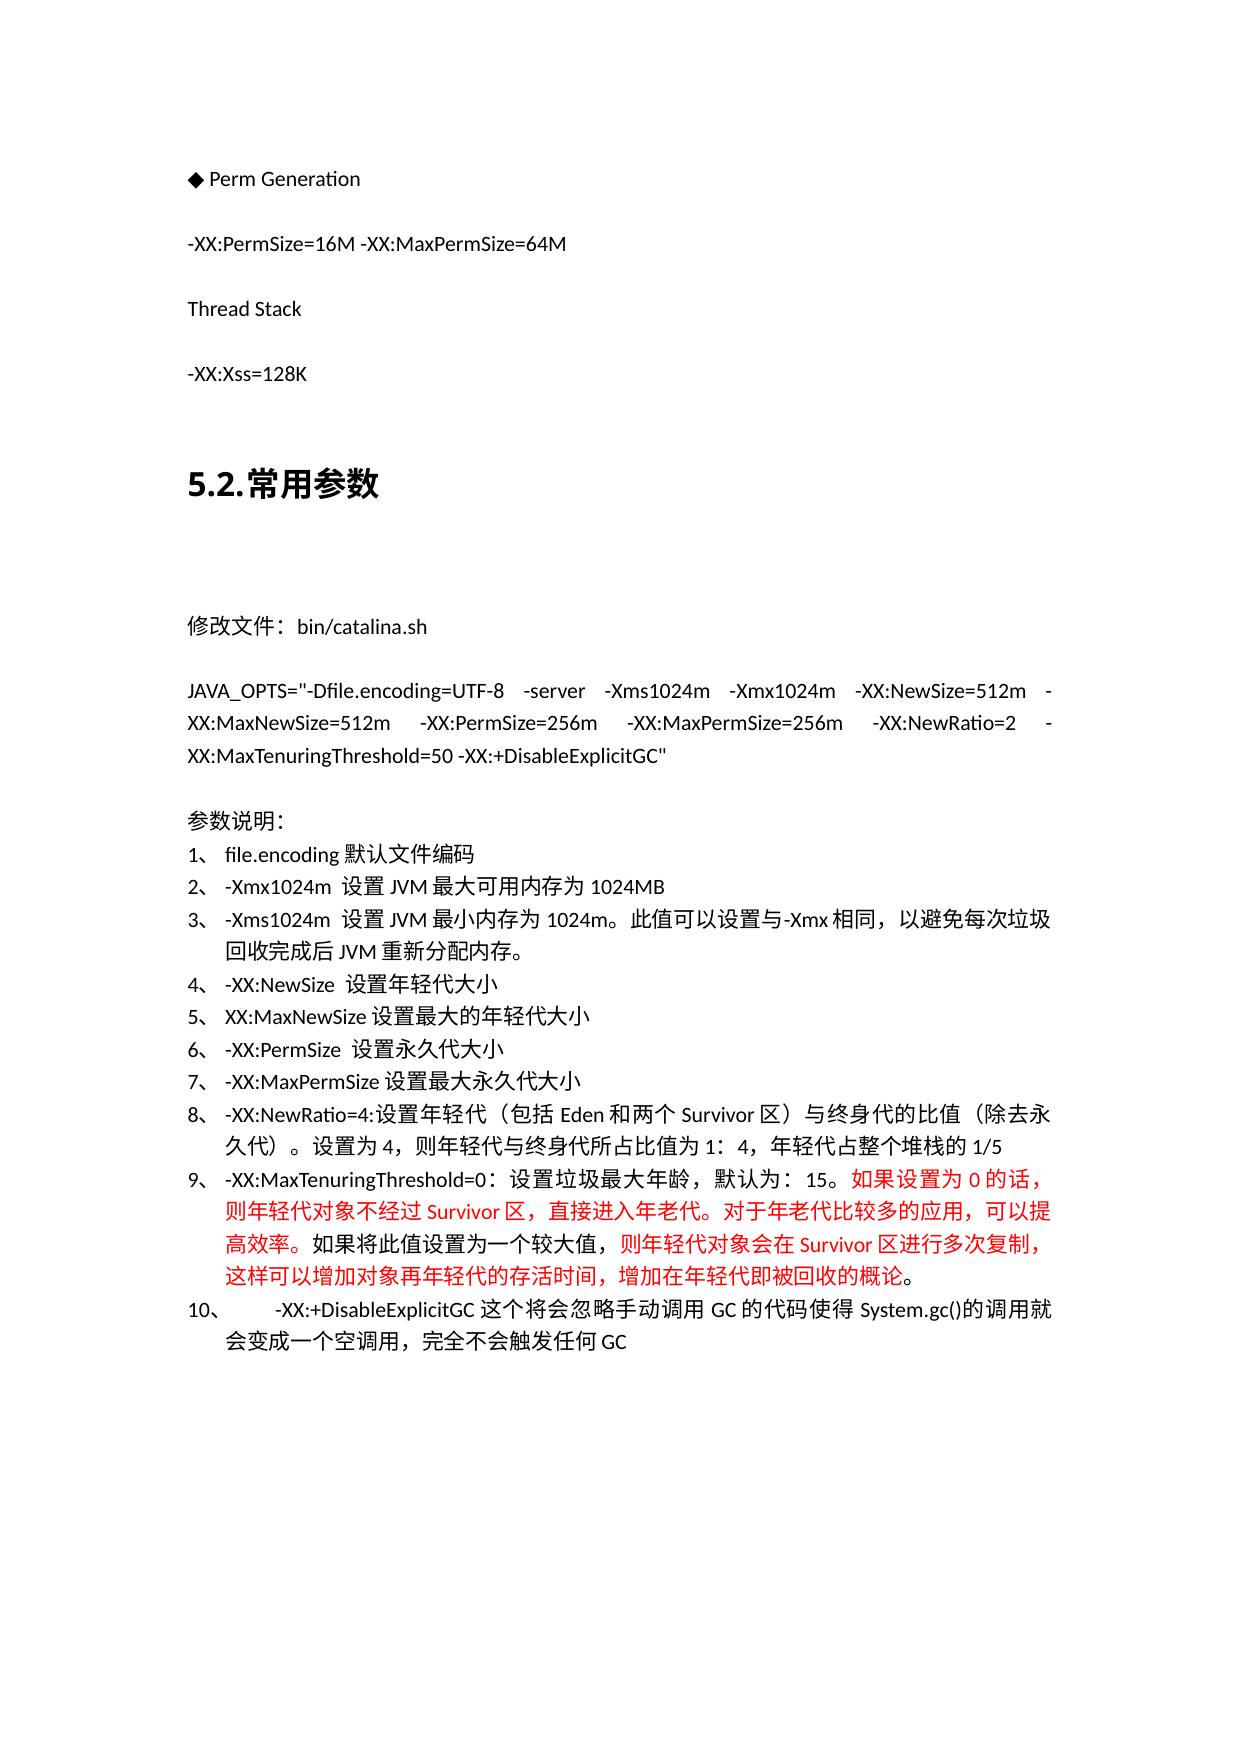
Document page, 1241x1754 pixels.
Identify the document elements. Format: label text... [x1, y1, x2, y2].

subtitle 常用参数 [187, 449, 1053, 514]
text 修改文件：bin/catalina.sh [187, 609, 1053, 641]
list XX:MaxNewSize 设置最大的年轻代大小 [187, 999, 1053, 1031]
list file.encoding 默认文件编码 [187, 836, 1053, 869]
text -XX:Xss=128K [187, 357, 1053, 389]
list -XX:NewSize 设置年轻代大小 [187, 966, 1053, 999]
list -Xms1024m 设置JVM最小内存为1024m。此值可以设置与-Xmx相同，以避免每次垃圾回收完成后JVM重新分配内存。 [187, 901, 1053, 966]
text -XX:PermSize=16M -XX:MaxPermSize=64M [187, 227, 1053, 259]
text 参数说明： [187, 804, 1053, 836]
list -XX:+DisableExplicitGC这个将会忽略手动调用GC的代码使得 System.gc()的调用就会变成一个空调用，完全不会触发任何GC [187, 1291, 1053, 1356]
list -XX:MaxTenuringThreshold=0：设置垃圾最大年龄，默认为：15。如果设置为0的话，则年轻代对象不经过Survivor区，直接进入年老代。对于年老代比较多的应用，可以提高效率。如果将此值设置为一个较大值，则年轻代对象会在Survivor区进行多次复制，这样可以增加对象再年轻代的存活时间，增加在年轻代即被回收的概论。 [187, 1161, 1053, 1291]
list -XX:MaxPermSize 设置最大永久代大小 [187, 1064, 1053, 1096]
text ◆ Perm Generation [187, 162, 1053, 194]
list -XX:NewRatio=4:设置年轻代（包括Eden和两个Survivor区）与终身代的比值（除去永久代）。设置为4，则年轻代与终身代所占比值为1：4，年轻代占整个堆栈的1/5 [187, 1096, 1053, 1161]
list -XX:PermSize 设置永久代大小 [187, 1031, 1053, 1064]
text Thread Stack [187, 292, 1053, 324]
list -Xmx1024m 设置JVM最大可用内存为1024MB [187, 869, 1053, 901]
text JAVA_OPTS="-Dfile.encoding=UTF-8 -server -Xms1024m -Xmx1024m -XX:NewSize=512m -XX:MaxNewSize=512m -XX:PermSize=256m -XX:MaxPermSize=256m -XX:NewRatio=2 -XX:MaxTenuringThreshold=50 -XX:+DisableExplicitGC" [187, 674, 1053, 771]
